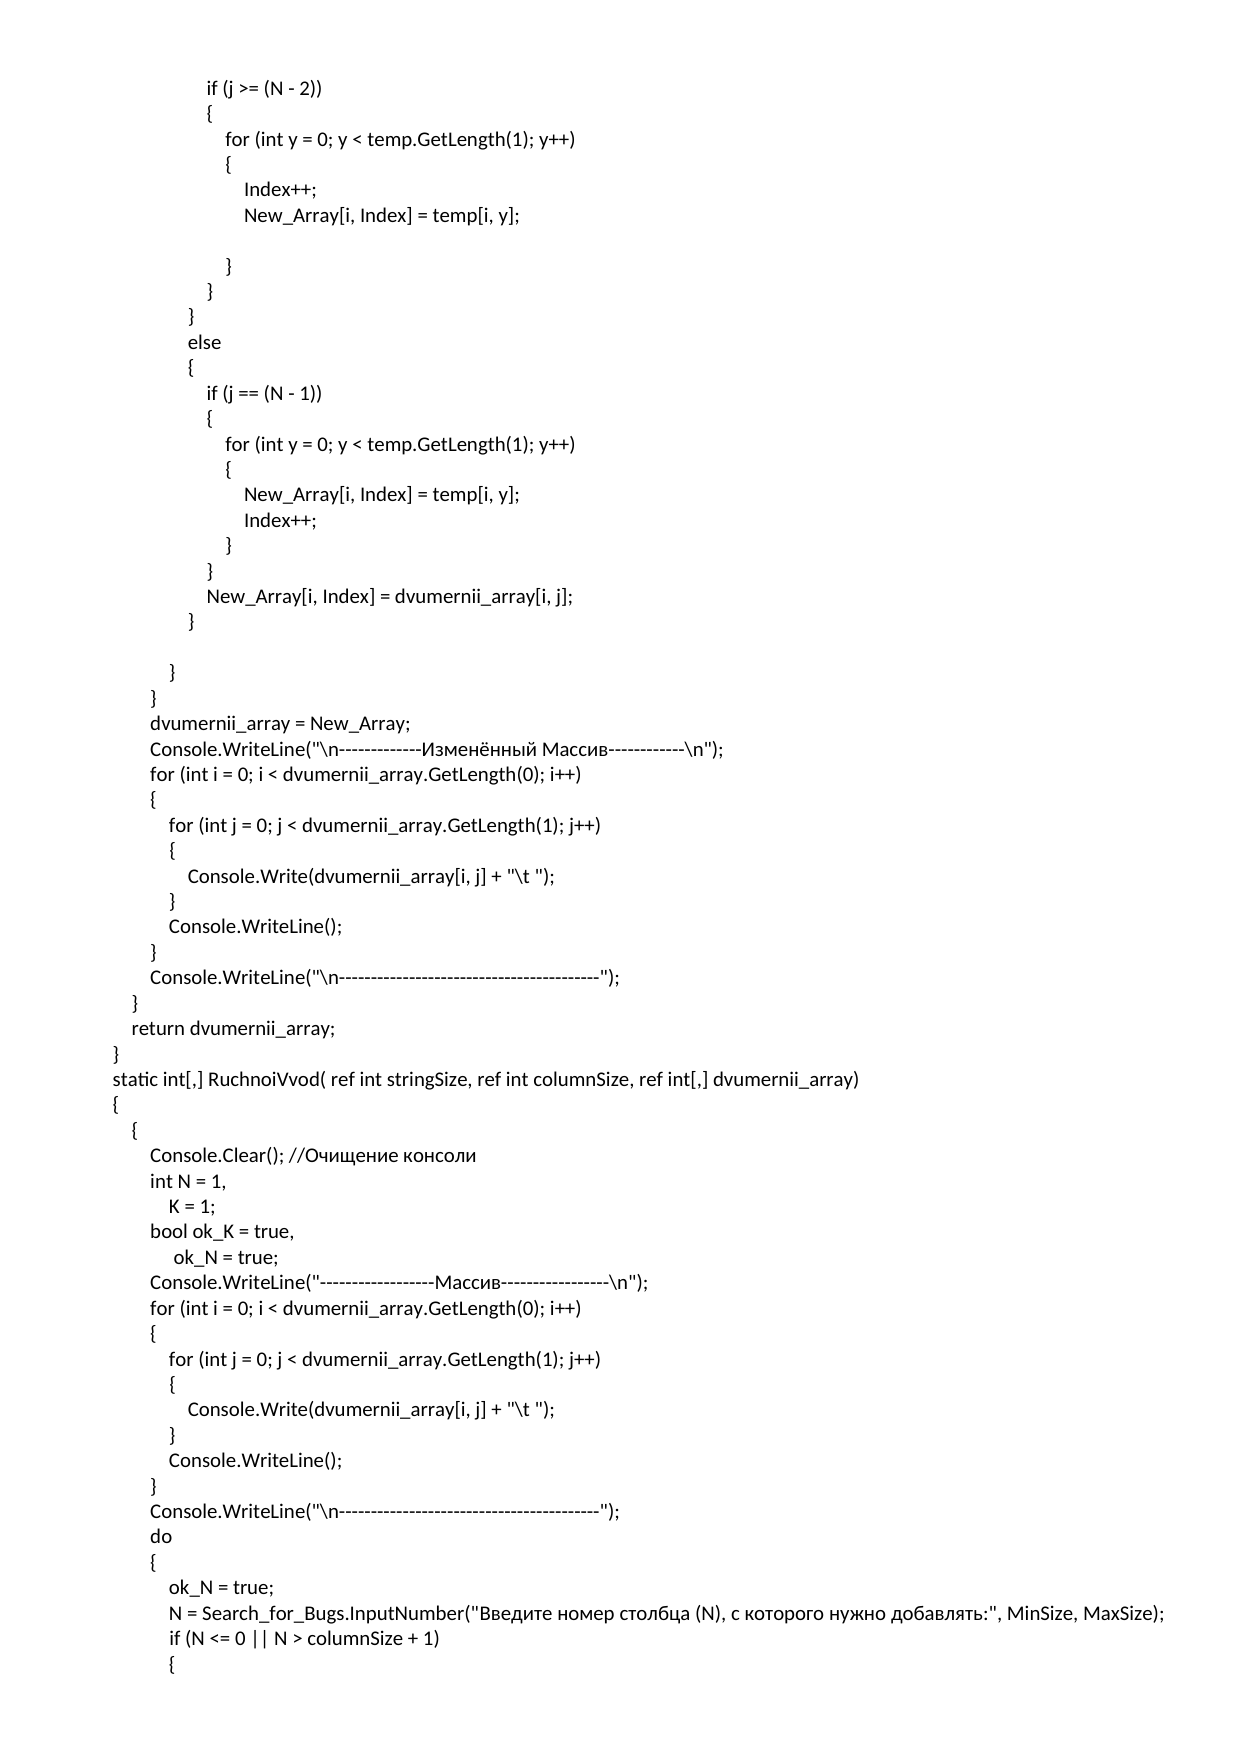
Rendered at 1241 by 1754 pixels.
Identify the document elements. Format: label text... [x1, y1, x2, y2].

text { [75, 354, 1165, 380]
text ok_N = true; [75, 1244, 1165, 1269]
text Console.WriteLine("\n-----------------------------------------"); [75, 964, 1165, 990]
text } [75, 304, 1165, 329]
text bool ok_K = true, [75, 1219, 1165, 1244]
text for (int y = 0; y < temp.GetLength(1); y++) [75, 126, 1165, 151]
text Index++; [75, 177, 1165, 202]
text for (int i = 0; i < dvumernii_array.GetLength(0); i++) [75, 761, 1165, 787]
text } [75, 659, 1165, 685]
text Console.Clear(); //Очищение консоли [75, 1142, 1165, 1168]
text for (int y = 0; y < temp.GetLength(1); y++) [75, 431, 1165, 456]
text { [75, 1320, 1165, 1346]
text { [75, 1092, 1165, 1117]
text New_Array[i, Index] = temp[i, y]; [75, 202, 1165, 227]
text } [75, 532, 1165, 558]
text } [75, 253, 1165, 278]
text for (int i = 0; i < dvumernii_array.GetLength(0); i++) [75, 1295, 1165, 1320]
text int N = 1, [75, 1168, 1165, 1193]
text for (int j = 0; j < dvumernii_array.GetLength(1); j++) [75, 1346, 1165, 1371]
text static int[,] RuchnoiVvod( ref int stringSize, ref int columnSize, ref int[,] dvumernii_array) [75, 1066, 1165, 1092]
text Console.WriteLine(); [75, 914, 1165, 939]
text } [75, 1473, 1165, 1498]
text if (N <= 0 || N > columnSize + 1) [75, 1625, 1165, 1651]
text { [75, 837, 1165, 863]
text } [75, 990, 1165, 1015]
text return dvumernii_array; [75, 1015, 1165, 1041]
text } [75, 278, 1165, 304]
text { [75, 405, 1165, 431]
text { [75, 456, 1165, 482]
text } [75, 1041, 1165, 1066]
text New_Array[i, Index] = temp[i, y]; [75, 482, 1165, 507]
text Console.Write(dvumernii_array[i, j] + "\t "); [75, 863, 1165, 888]
text K = 1; [75, 1193, 1165, 1219]
text Console.WriteLine("------------------Массив-----------------\n"); [75, 1269, 1165, 1295]
text N = Search_for_Bugs.InputNumber("Введите номер столбца (N), с которого нужно добавлять:", MinSize, MaxSize); [75, 1600, 1165, 1625]
text New_Array[i, Index] = dvumernii_array[i, j]; [75, 583, 1165, 609]
text dvumernii_array = New_Array; [75, 710, 1165, 736]
text Console.Write(dvumernii_array[i, j] + "\t "); [75, 1397, 1165, 1422]
text { [75, 787, 1165, 812]
text } [75, 558, 1165, 583]
text else [75, 329, 1165, 354]
text { [75, 1651, 1165, 1676]
text ok_N = true; [75, 1574, 1165, 1600]
text if (j == (N - 1)) [75, 380, 1165, 405]
text { [75, 1371, 1165, 1397]
text } [75, 1422, 1165, 1447]
text if (j >= (N - 2)) [75, 75, 1165, 100]
text Console.WriteLine("\n-----------------------------------------"); [75, 1498, 1165, 1524]
text Console.WriteLine("\n-------------Изменённый Массив------------\n"); [75, 736, 1165, 761]
text do [75, 1524, 1165, 1549]
text } [75, 685, 1165, 710]
text } [75, 939, 1165, 964]
text Index++; [75, 507, 1165, 532]
text { [75, 151, 1165, 177]
text for (int j = 0; j < dvumernii_array.GetLength(1); j++) [75, 812, 1165, 837]
text { [75, 1117, 1165, 1142]
text { [75, 100, 1165, 126]
text { [75, 1549, 1165, 1574]
text } [75, 609, 1165, 634]
text } [75, 888, 1165, 914]
text Console.WriteLine(); [75, 1447, 1165, 1473]
